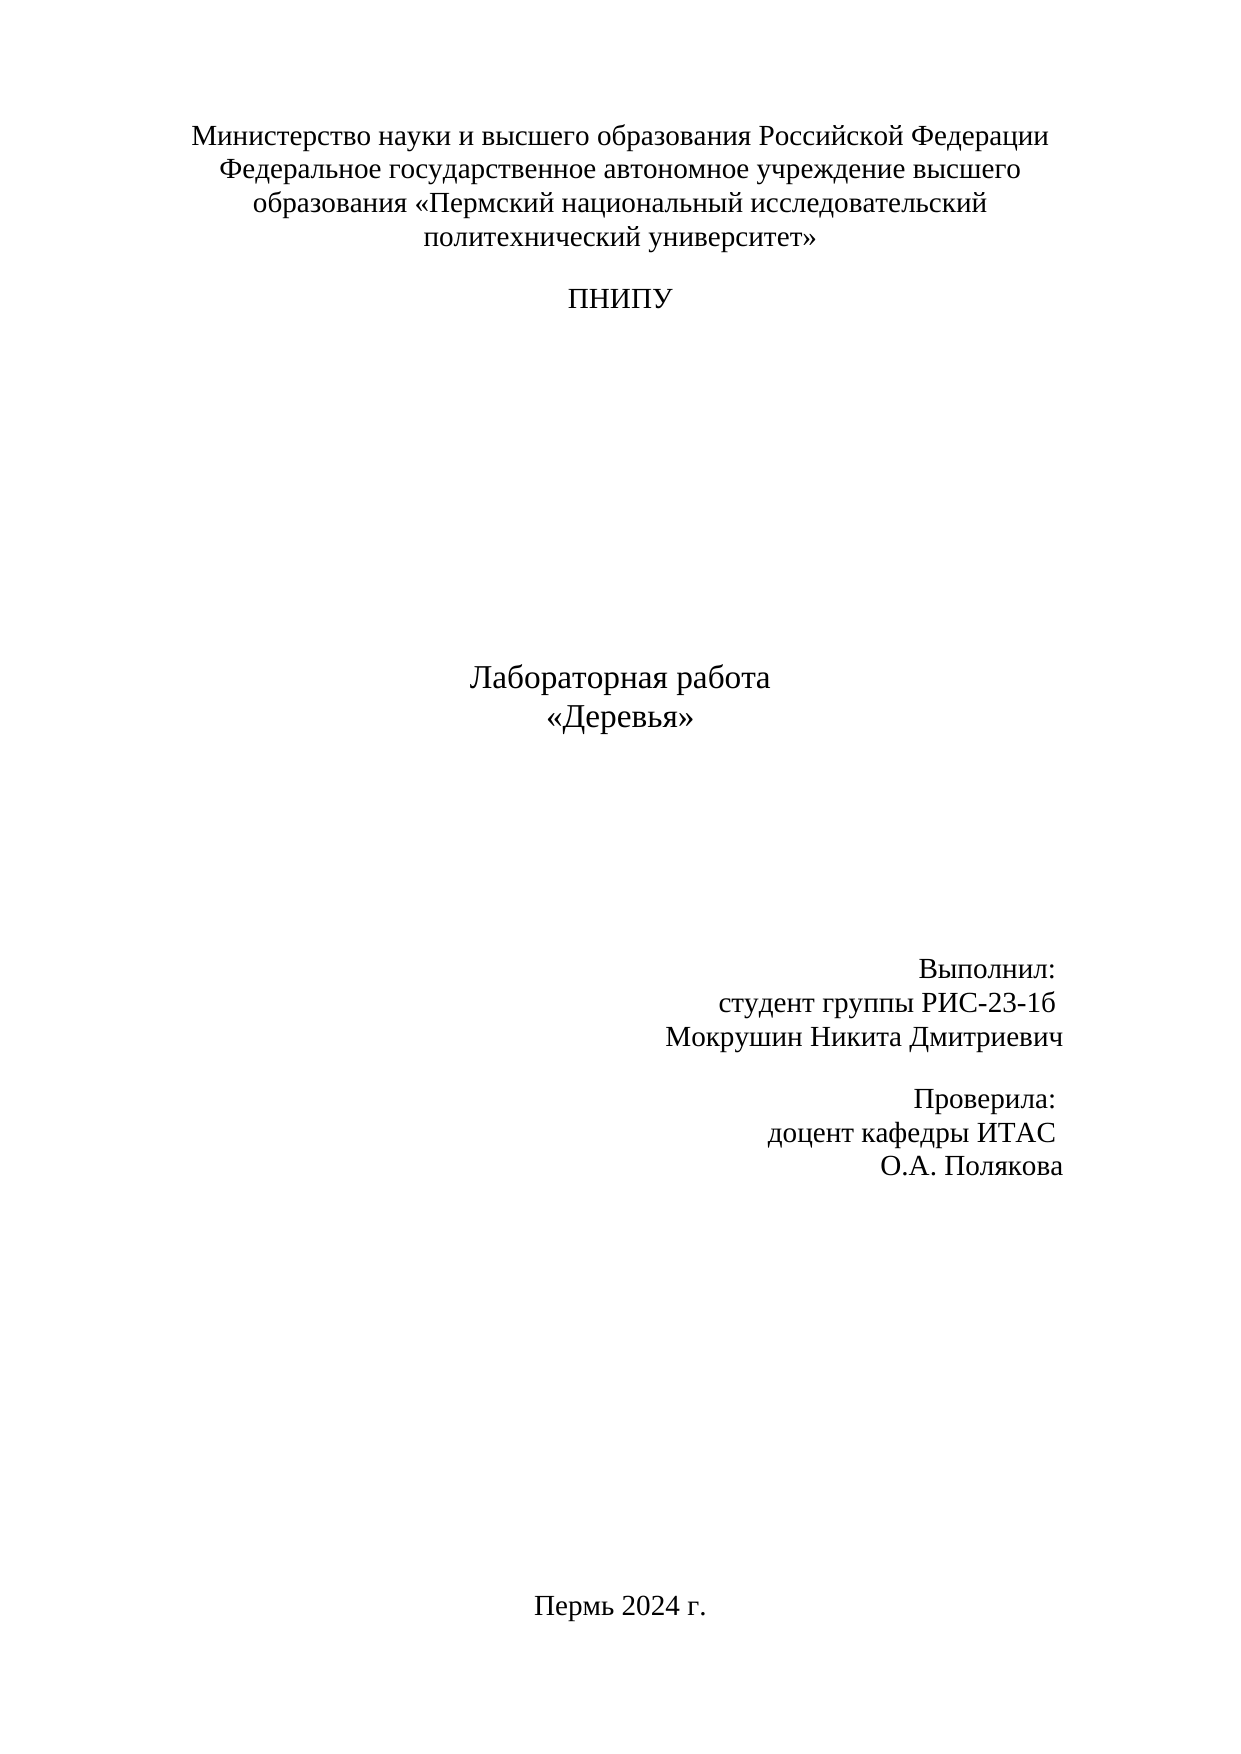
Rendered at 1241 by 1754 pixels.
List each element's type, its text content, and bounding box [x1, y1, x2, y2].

text Министерство науки и высшего образования Российской Федерации Федеральное государственное автономное учреждение высшего образования «Пермский национальный исследовательский политехнический университет» [177, 118, 1063, 252]
text Пермь 2024 г. [177, 1588, 1063, 1621]
text ПНИПУ [177, 281, 1063, 315]
text Проверила: доцент кафедры ИТАС О.А. Полякова [177, 1081, 1063, 1182]
text Выполнил: студент группы РИС-23-1б Мокрушин Никита Дмитриевич [177, 952, 1063, 1052]
text Лабораторная работа «Деревья» [177, 658, 1063, 734]
